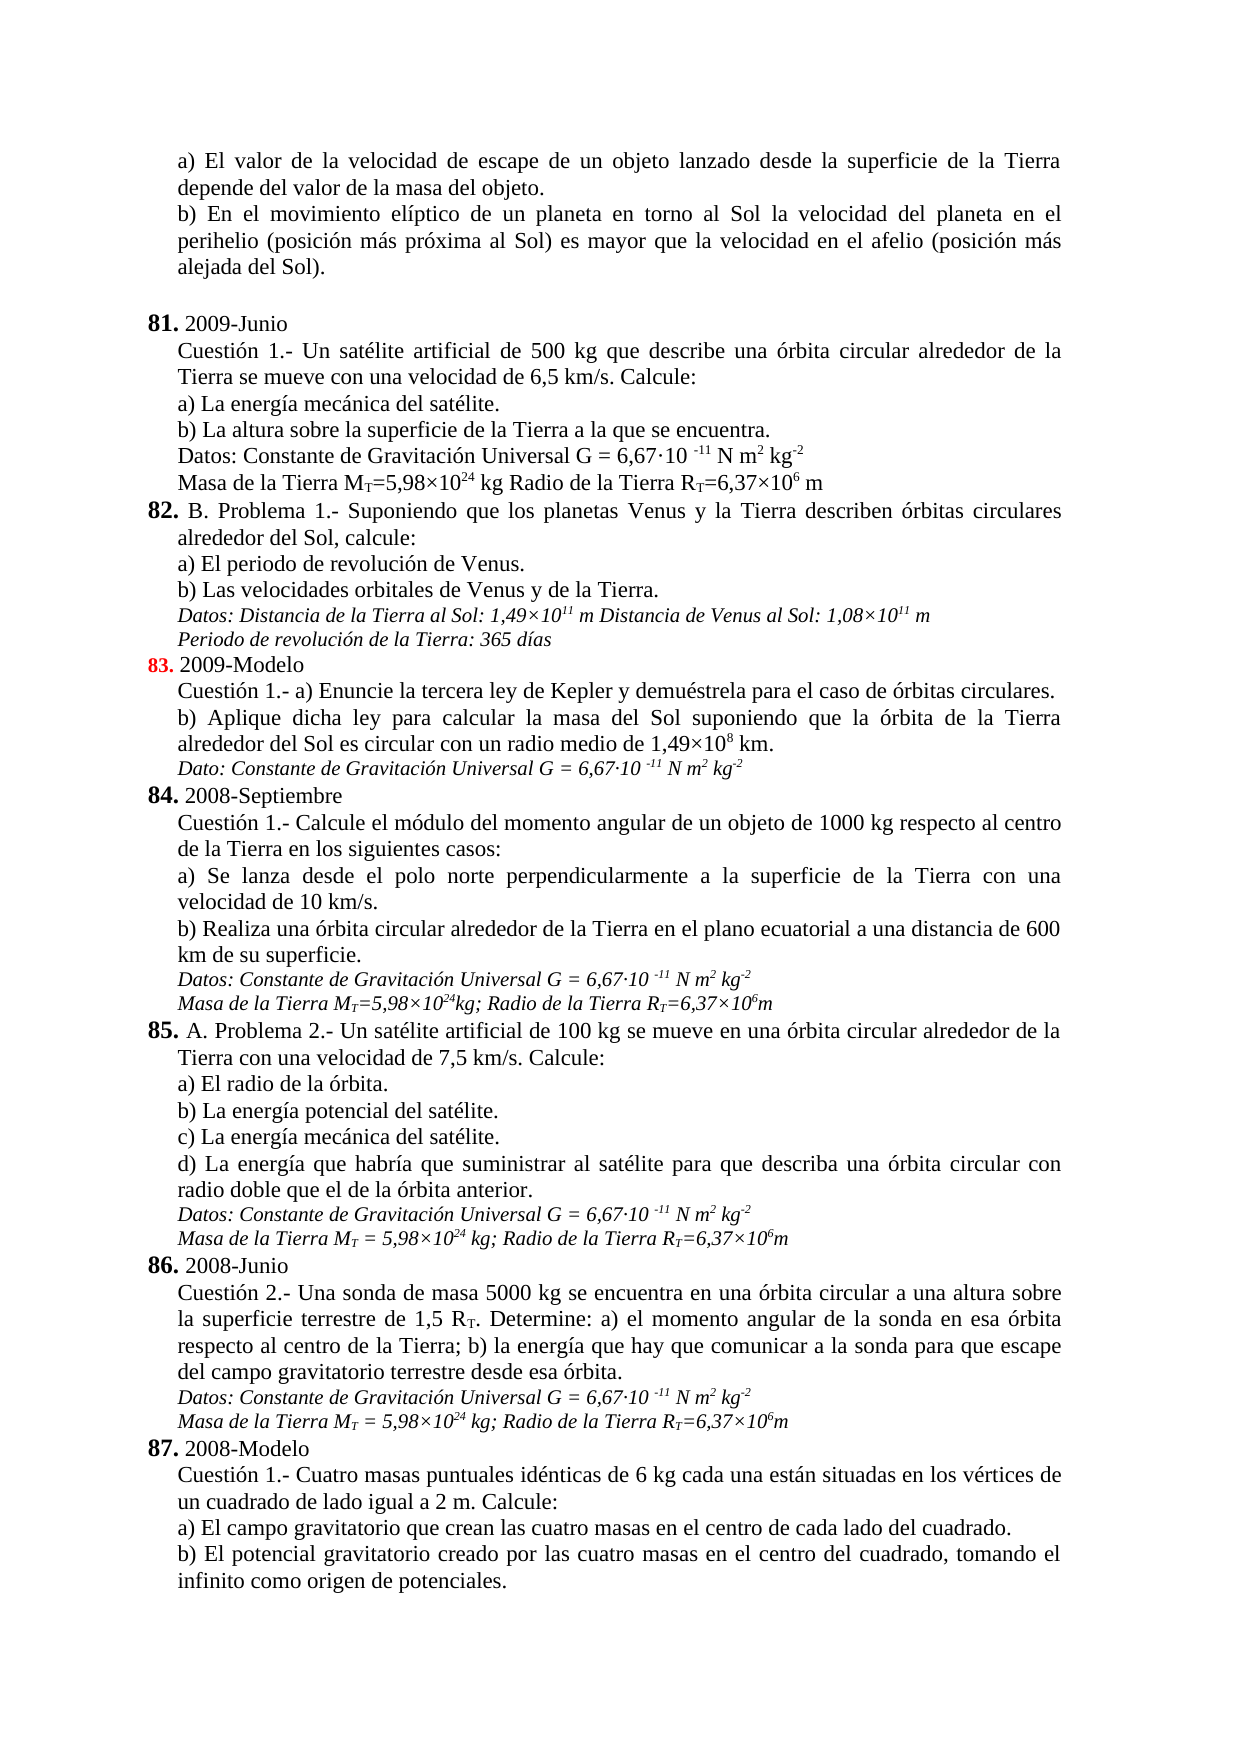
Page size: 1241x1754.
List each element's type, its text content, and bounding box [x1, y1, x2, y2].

text a) La energía mecánica del satélite. [177, 389, 1063, 416]
text Datos: Constante de Gravitación Universal G = 6,67·10 -11 N m2 kg-2 [177, 442, 1063, 469]
text b) En el movimiento elíptico de un planeta en torno al Sol la velocidad del planeta en el perihelio (posición más próxima al Sol) es mayor que la velocidad en el afelio (posición más alejada del Sol). [177, 200, 1063, 279]
text 82. B. Problema 1.- Suponiendo que los planetas Venus y la Tierra describen órbitas circulares alrededor del Sol, calcule: [148, 495, 1063, 550]
text b) Realiza una órbita circular alrededor de la Tierra en el plano ecuatorial a una distancia de 600 km de su superficie. [177, 914, 1063, 967]
text Cuestión 1.- Calcule el módulo del momento angular de un objeto de 1000 kg respecto al centro de la Tierra en los siguientes casos: [177, 809, 1063, 862]
text Cuestión 1.- a) Enuncie la tercera ley de Kepler y demuéstrela para el caso de órbitas circulares. [177, 677, 1063, 704]
text b) Las velocidades orbitales de Venus y de la Tierra. [177, 576, 1063, 603]
text 87. 2008-Modelo [148, 1433, 1063, 1461]
text b) El potencial gravitatorio creado por las cuatro masas en el centro del cuadrado, tomando el infinito como origen de potenciales. [177, 1541, 1063, 1593]
text Masa de la Tierra MT = 5,98×1024 kg; Radio de la Tierra RT=6,37×106m [177, 1226, 1063, 1250]
text Datos: Constante de Gravitación Universal G = 6,67·10 -11 N m2 kg-2 [177, 1202, 1063, 1226]
text b) La altura sobre la superficie de la Tierra a la que se encuentra. [177, 416, 1063, 442]
text Cuestión 1.- Cuatro masas puntuales idénticas de 6 kg cada una están situadas en los vértices de un cuadrado de lado igual a 2 m. Calcule: [177, 1461, 1063, 1514]
text Masa de la Tierra MT = 5,98×1024 kg; Radio de la Tierra RT=6,37×106m [177, 1409, 1063, 1433]
text a) El valor de la velocidad de escape de un objeto lanzado desde la superficie de la Tierra depende del valor de la masa del objeto. [177, 148, 1063, 200]
text Cuestión 2.- Una sonda de masa 5000 kg se encuentra en una órbita circular a una altura sobre la superficie terrestre de 1,5 RT. Determine: a) el momento angular de la sonda en esa órbita respecto al centro de la Tierra; b) la energía que hay que comunicar a la sonda para que escape del campo gravitatorio terrestre desde esa órbita. [177, 1279, 1063, 1384]
text 81. 2009-Junio [148, 308, 1063, 337]
text b) La energía potencial del satélite. [177, 1097, 1063, 1123]
text b) Aplique dicha ley para calcular la masa del Sol suponiendo que la órbita de la Tierra alrededor del Sol es circular con un radio medio de 1,49×108 km. [177, 704, 1063, 756]
text Masa de la Tierra MT=5,98×1024 kg Radio de la Tierra RT=6,37×106 m [177, 469, 1063, 495]
text a) El periodo de revolución de Venus. [177, 550, 1063, 576]
text Dato: Constante de Gravitación Universal G = 6,67·10 -11 N m2 kg-2 [177, 756, 1063, 780]
text 85. A. Problema 2.- Un satélite artificial de 100 kg se mueve en una órbita circular alrededor de la Tierra con una velocidad de 7,5 km/s. Calcule: [148, 1015, 1063, 1071]
text c) La energía mecánica del satélite. [177, 1123, 1063, 1149]
text a) Se lanza desde el polo norte perpendicularmente a la superficie de la Tierra con una velocidad de 10 km/s. [177, 862, 1063, 914]
text 83. 2009-Modelo [148, 651, 1063, 677]
text Periodo de revolución de la Tierra: 365 días [177, 627, 1063, 651]
text 84. 2008-Septiembre [148, 780, 1063, 809]
text Cuestión 1.- Un satélite artificial de 500 kg que describe una órbita circular alrededor de la Tierra se mueve con una velocidad de 6,5 km/s. Calcule: [177, 337, 1063, 389]
text Datos: Distancia de la Tierra al Sol: 1,49×1011 m Distancia de Venus al Sol: 1,08×1011 m [177, 603, 1063, 627]
text 86. 2008-Junio [148, 1250, 1063, 1279]
text a) El campo gravitatorio que crean las cuatro masas en el centro de cada lado del cuadrado. [177, 1514, 1063, 1541]
text Datos: Constante de Gravitación Universal G = 6,67·10 -11 N m2 kg-2 [177, 967, 1063, 991]
text Datos: Constante de Gravitación Universal G = 6,67·10 -11 N m2 kg-2 [177, 1384, 1063, 1409]
text Masa de la Tierra MT=5,98×1024kg; Radio de la Tierra RT=6,37×106m [177, 991, 1063, 1015]
text d) La energía que habría que suministrar al satélite para que describa una órbita circular con radio doble que el de la órbita anterior. [177, 1149, 1063, 1202]
text a) El radio de la órbita. [177, 1071, 1063, 1097]
